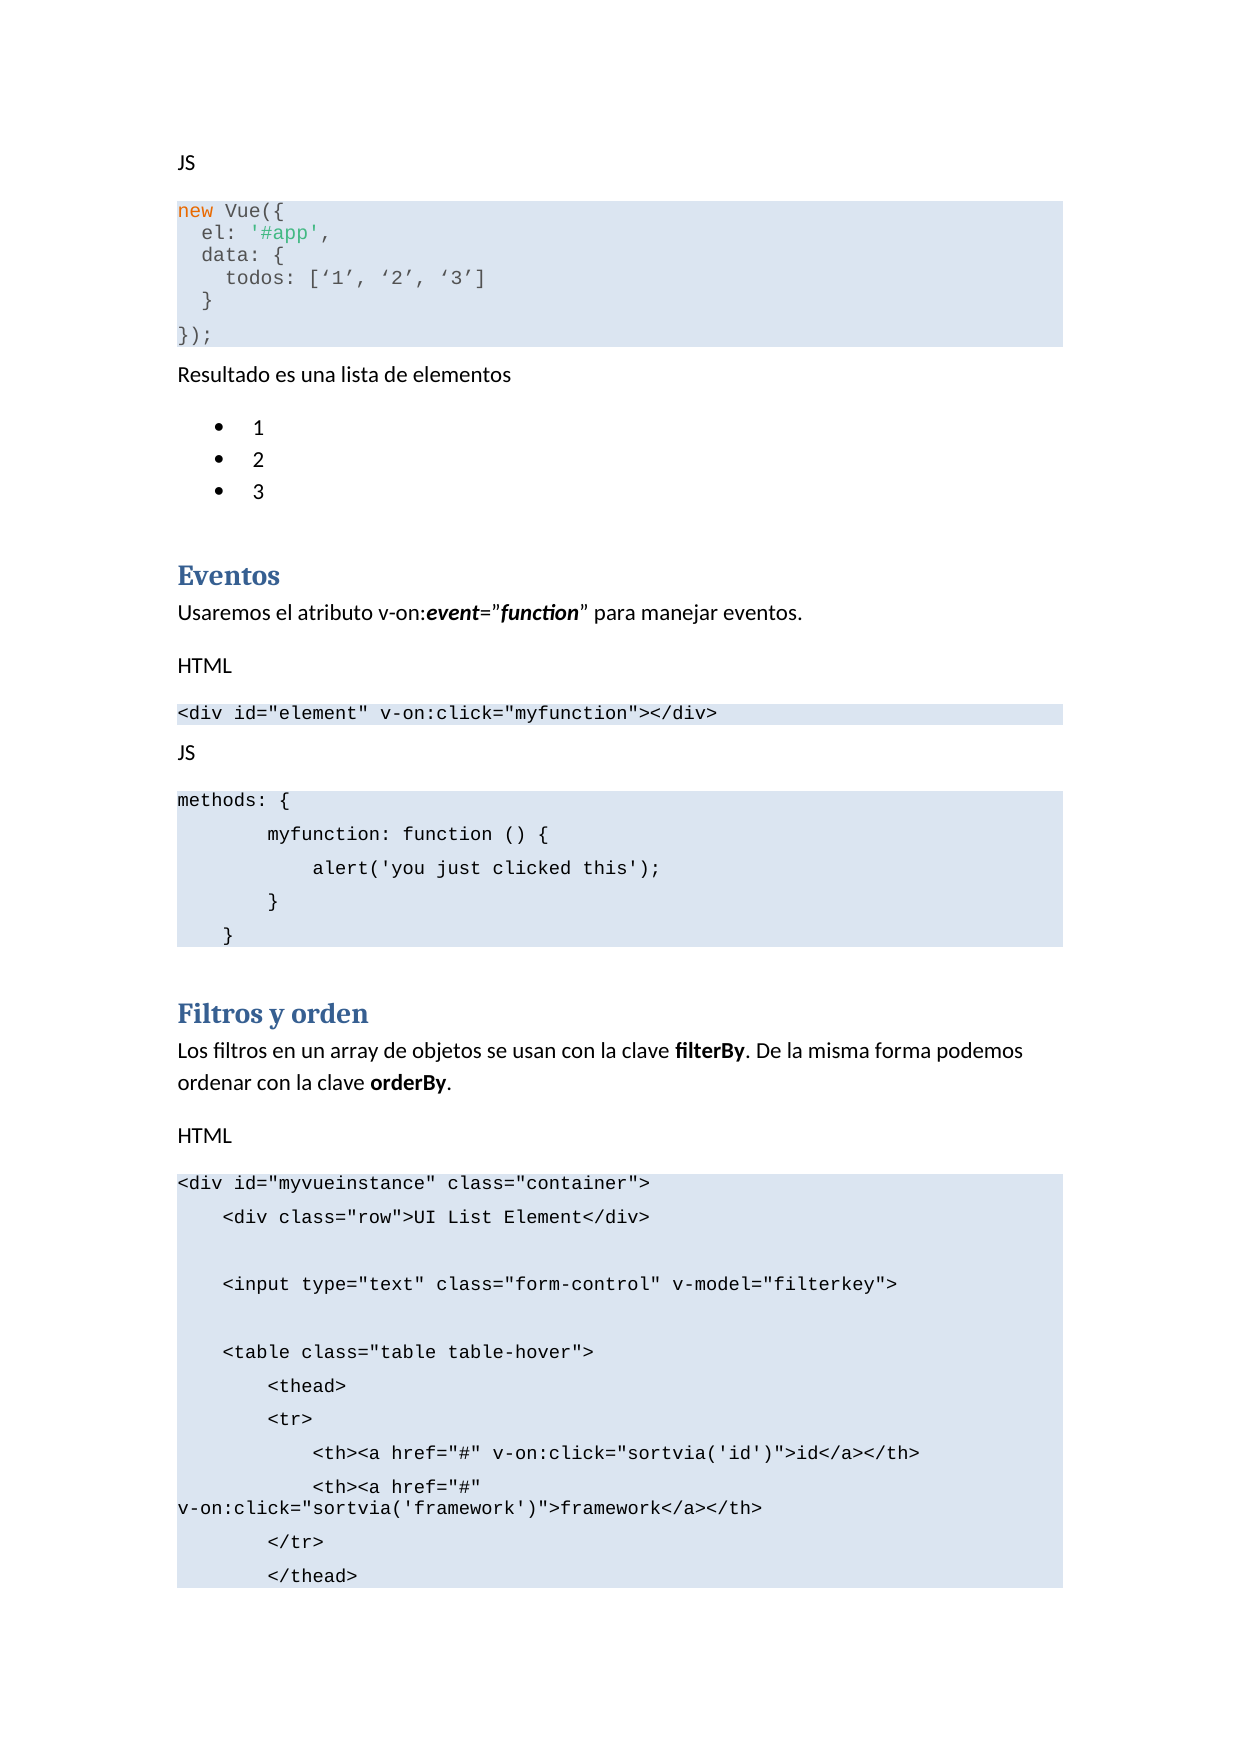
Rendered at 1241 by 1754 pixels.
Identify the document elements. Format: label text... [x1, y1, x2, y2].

text alert('you just clicked this'); [177, 858, 1063, 880]
text <div id="element" v-on:click="myfunction"></div> [177, 704, 1063, 725]
list 2 [215, 445, 1063, 473]
subtitle Eventos [177, 559, 1063, 593]
text Usaremos el atributo v-on:event=”function” para manejar eventos. [177, 598, 1063, 626]
text <div class="row">UI List Element</div> [177, 1208, 1063, 1229]
text JS [177, 738, 1063, 766]
text } [177, 926, 1063, 947]
text <th><a href="#" v-on:click="sortvia('id')">id</a></th> [177, 1444, 1063, 1465]
text </tr> [177, 1533, 1063, 1554]
text Resultado es una lista de elementos [177, 360, 1063, 388]
text <tr> [177, 1410, 1063, 1431]
list 1 [215, 413, 1063, 441]
text HTML [177, 651, 1063, 679]
text new Vue({ el: '#app', data: { todos: [‘1’, ‘2’, ‘3’] } [177, 201, 1063, 313]
text JS [177, 148, 1063, 176]
text <thead> [177, 1376, 1063, 1398]
text HTML [177, 1121, 1063, 1149]
text } [177, 892, 1063, 913]
text <th><a href="#" v-on:click="sortvia('framework')">framework</a></th> [177, 1478, 1063, 1520]
text }); [177, 325, 1063, 347]
text myfunction: function () { [177, 825, 1063, 846]
subtitle Filtros y orden [177, 997, 1063, 1031]
text <div id="myvueinstance" class="container"> [177, 1174, 1063, 1195]
text <table class="table table-hover"> [177, 1343, 1063, 1364]
text </thead> [177, 1566, 1063, 1588]
list 3 [215, 477, 1063, 505]
text Los filtros en un array de objetos se usan con la clave filterBy. De la misma forma podemos ordenar con la clave orderBy. [177, 1036, 1063, 1096]
text methods: { [177, 791, 1063, 812]
text <input type="text" class="form-control" v-model="filterkey"> [177, 1275, 1063, 1296]
